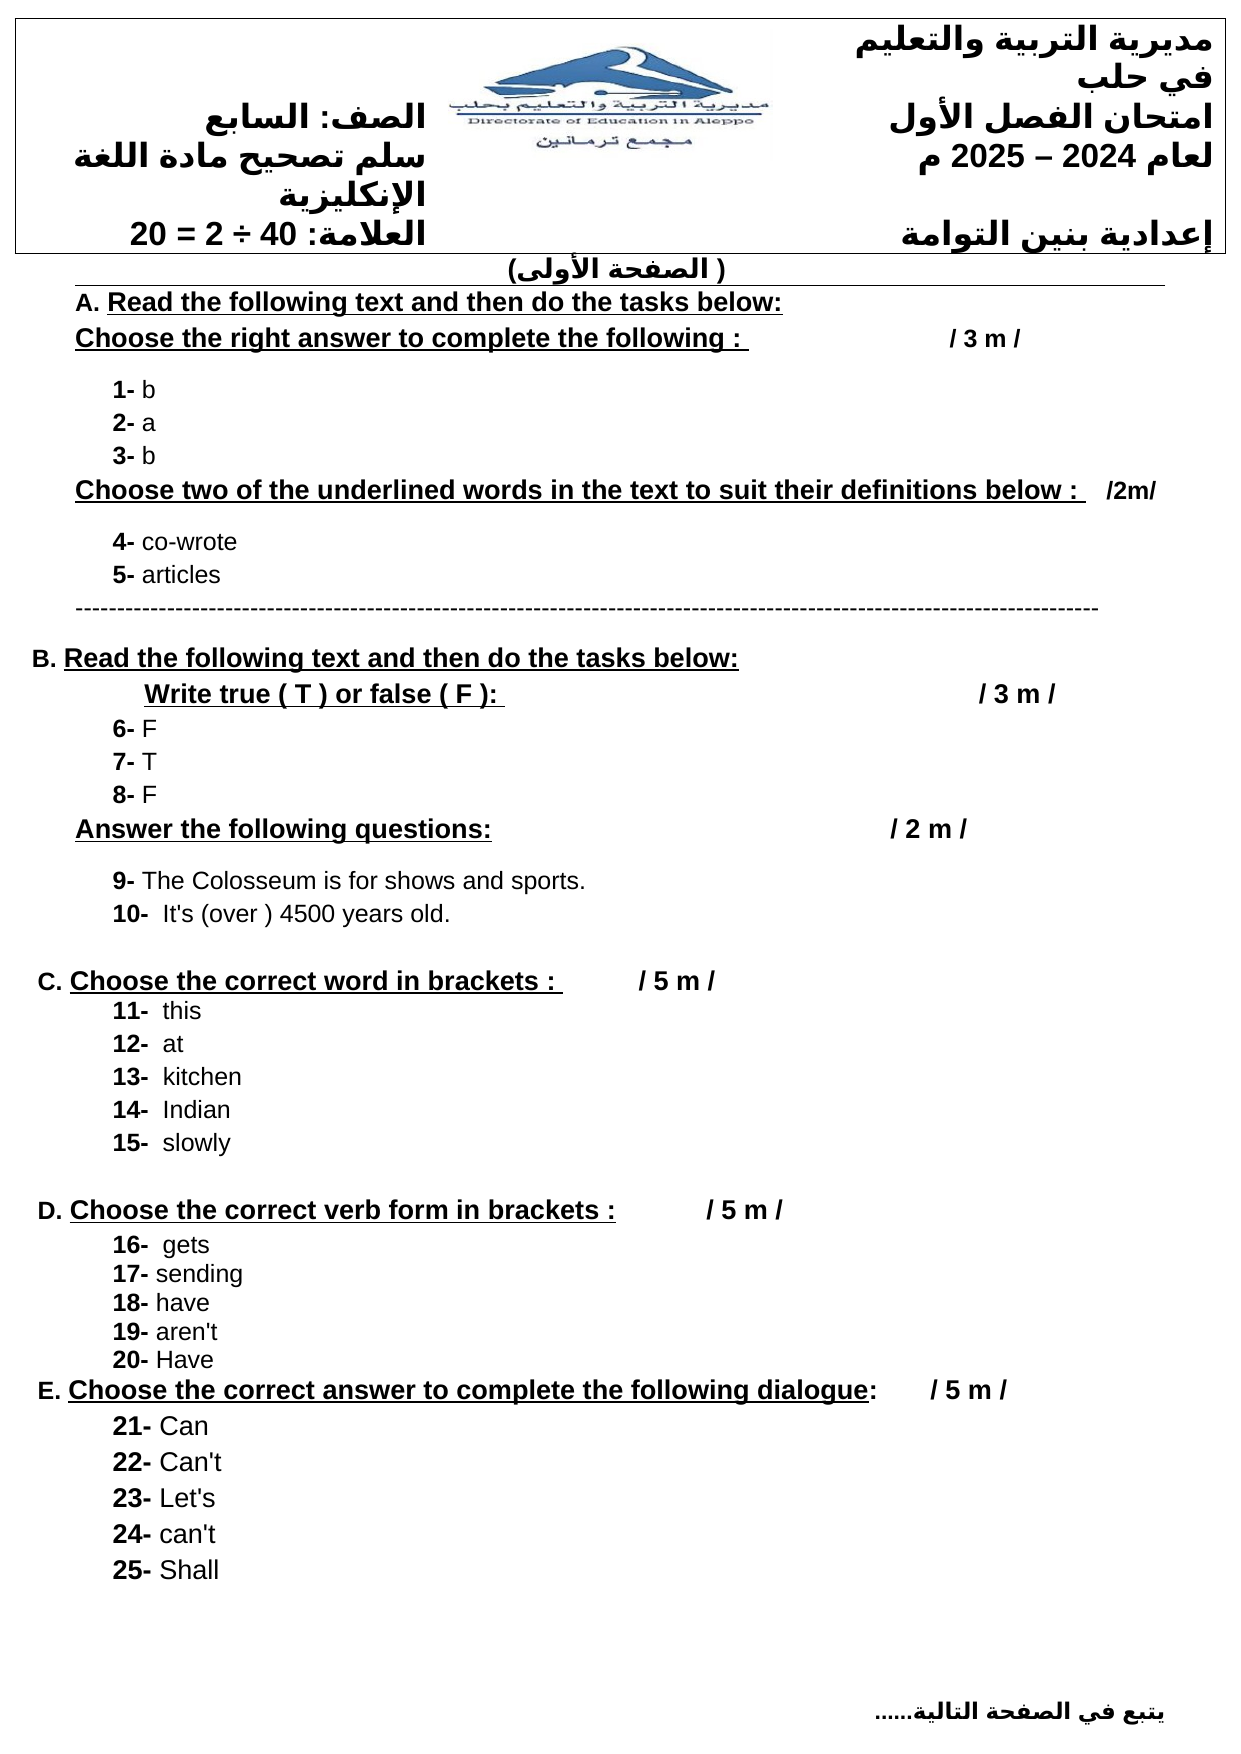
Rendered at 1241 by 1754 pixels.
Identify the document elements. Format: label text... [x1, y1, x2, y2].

list at [112, 1029, 1165, 1058]
list this [112, 996, 1165, 1025]
list aren't [112, 1316, 1165, 1345]
list articles [112, 559, 1165, 588]
list kitchen [112, 1062, 1165, 1091]
list b [112, 441, 1165, 470]
list Choose the correct verb form in brackets : / 5 m / [37, 1194, 1165, 1226]
list Can't [112, 1446, 1165, 1477]
text Choose the right answer to complete the following : / 3 m / [75, 322, 1165, 353]
list It's (over ) 4500 years old. [112, 899, 1165, 928]
list gets [112, 1230, 1165, 1259]
list co-wrote [112, 527, 1165, 555]
list can't [112, 1518, 1165, 1549]
list Read the following text and then do the tasks below: [75, 286, 1165, 318]
list Write true ( T ) or false ( F ): / 3 m / [144, 678, 1165, 709]
list T [112, 747, 1165, 776]
list Have [112, 1345, 1165, 1374]
list slowly [112, 1128, 1165, 1157]
list F [112, 780, 1165, 809]
text --------------------------------------------------------------------------------------------------------------------------- [75, 593, 1165, 621]
picture [447, 29, 773, 161]
list The Colosseum is for shows and sports. [112, 866, 1165, 894]
list Choose the correct answer to complete the following dialogue: / 5 m / [37, 1374, 1165, 1405]
list b [112, 375, 1165, 404]
list Can [112, 1410, 1165, 1441]
list Choose the correct word in brackets : / 5 m / [37, 965, 1165, 996]
list a [112, 408, 1165, 437]
list Indian [112, 1095, 1165, 1124]
text Choose two of the underlined words in the text to suit their definitions below : /2m/ [75, 474, 1165, 505]
list have [112, 1288, 1165, 1316]
list F [112, 714, 1165, 743]
list Read the following text and then do the tasks below: [32, 642, 1165, 673]
list sending [112, 1259, 1165, 1288]
list Let's [112, 1482, 1165, 1513]
list Shall [112, 1554, 1165, 1585]
text Answer the following questions: / 2 m / [75, 813, 1165, 844]
